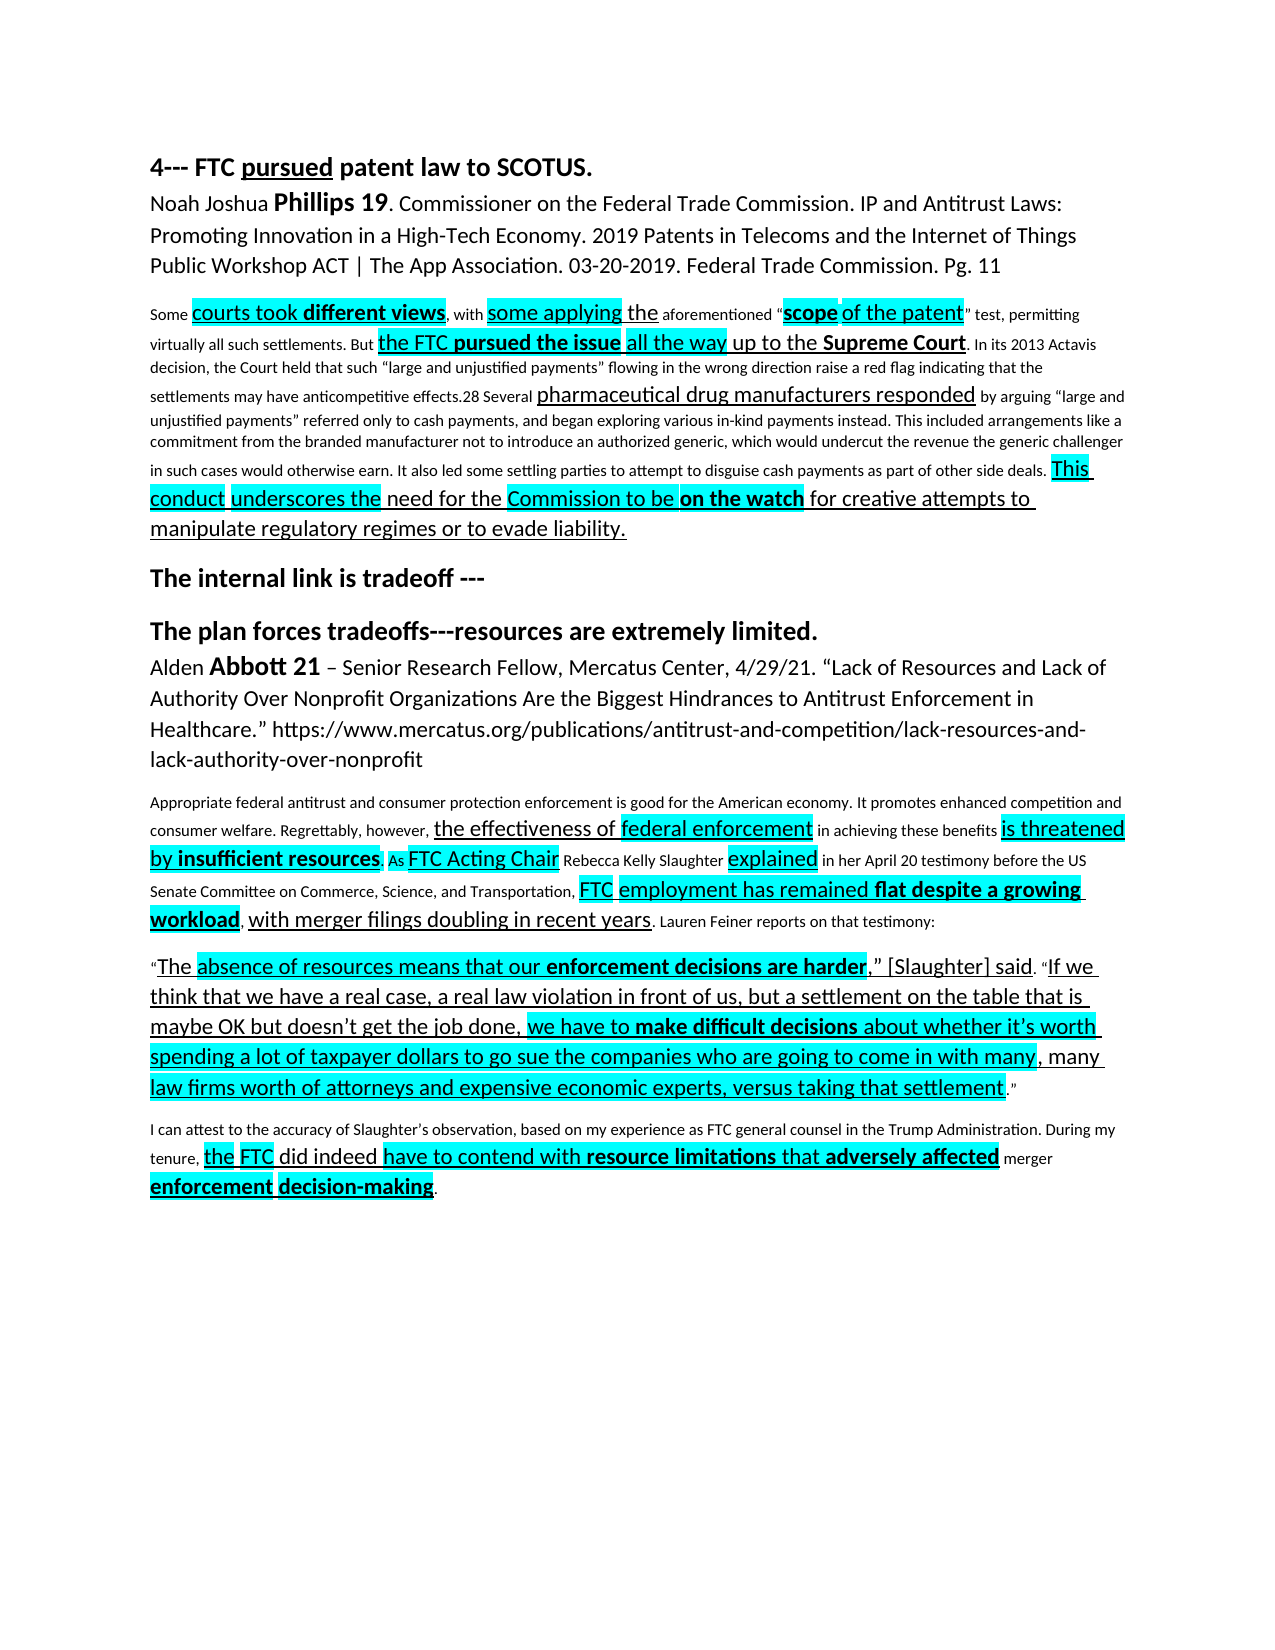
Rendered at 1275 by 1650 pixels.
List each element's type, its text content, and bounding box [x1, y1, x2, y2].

text Noah Joshua Phillips 19. Commissioner on the Federal Trade Commission. IP and Antitrust Laws: Promoting Innovation in a High-Tech Economy. 2019 Patents in Telecoms and the Internet of Things Public Workshop ACT | The App Association. 03-20-2019. Federal Trade Commission. Pg. 11 [150, 186, 1125, 279]
subtitle 4--- FTC pursued patent law to SCOTUS. [150, 150, 1125, 183]
text The internal link is tradeoff --- [150, 561, 1125, 594]
text Alden Abbott 21 – Senior Research Fellow, Mercatus Center, 4/29/21. “Lack of Resources and Lack of Authority Over Nonprofit Organizations Are the Biggest Hindrances to Antitrust Enforcement in Healthcare.” https://www.mercatus.org/publications/antitrust-and-competition/lack-resources-and-lack-authority-over-nonprofit [150, 649, 1125, 773]
text Some courts took different views, with some applying the aforementioned “scope of the patent” test, permitting virtually all such settlements. But the FTC pursued the issue all the way up to the Supreme Court. In its 2013 Actavis decision, the Court held that such “large and unjustified payments” flowing in the wrong direction raise a red flag indicating that the settlements may have anticompetitive effects.28 Several pharmaceutical drug manufacturers responded by arguing “large and unjustified payments” referred only to cash payments, and began exploring various in-kind payments instead. This included arrangements like a commitment from the branded manufacturer not to introduce an authorized generic, which would undercut the revenue the generic challenger in such cases would otherwise earn. It also led some settling parties to attempt to disguise cash payments as part of other side deals. This conduct underscores the need for the Commission to be on the watch for creative attempts to manipulate regulatory regimes or to evade liability. [150, 298, 1125, 543]
text “The absence of resources means that our enforcement decisions are harder,” [Slaughter] said. “If we think that we have a real case, a real law violation in front of us, but a settlement on the table that is maybe OK but doesn’t get the job done, we have to make difficult decisions about whether it’s worth spending a lot of taxpayer dollars to go sue the companies who are going to come in with many, many law firms worth of attorneys and expensive economic experts, versus taking that settlement.” [150, 952, 1125, 1101]
subtitle The plan forces tradeoffs---resources are extremely limited. [150, 614, 1125, 647]
text Appropriate federal antitrust and consumer protection enforcement is good for the American economy. It promotes enhanced competition and consumer welfare. Regrettably, however, the effectiveness of federal enforcement in achieving these benefits is threatened by insufficient resources. As FTC Acting Chair Rebecca Kelly Slaughter explained in her April 20 testimony before the US Senate Committee on Commerce, Science, and Transportation, FTC employment has remained flat despite a growing workload, with merger filings doubling in recent years. Lauren Feiner reports on that testimony: [150, 792, 1125, 933]
text I can attest to the accuracy of Slaughter’s observation, based on my experience as FTC general counsel in the Trump Administration. During my tenure, the FTC did indeed have to contend with resource limitations that adversely affected merger enforcement decision-making. [150, 1119, 1125, 1200]
